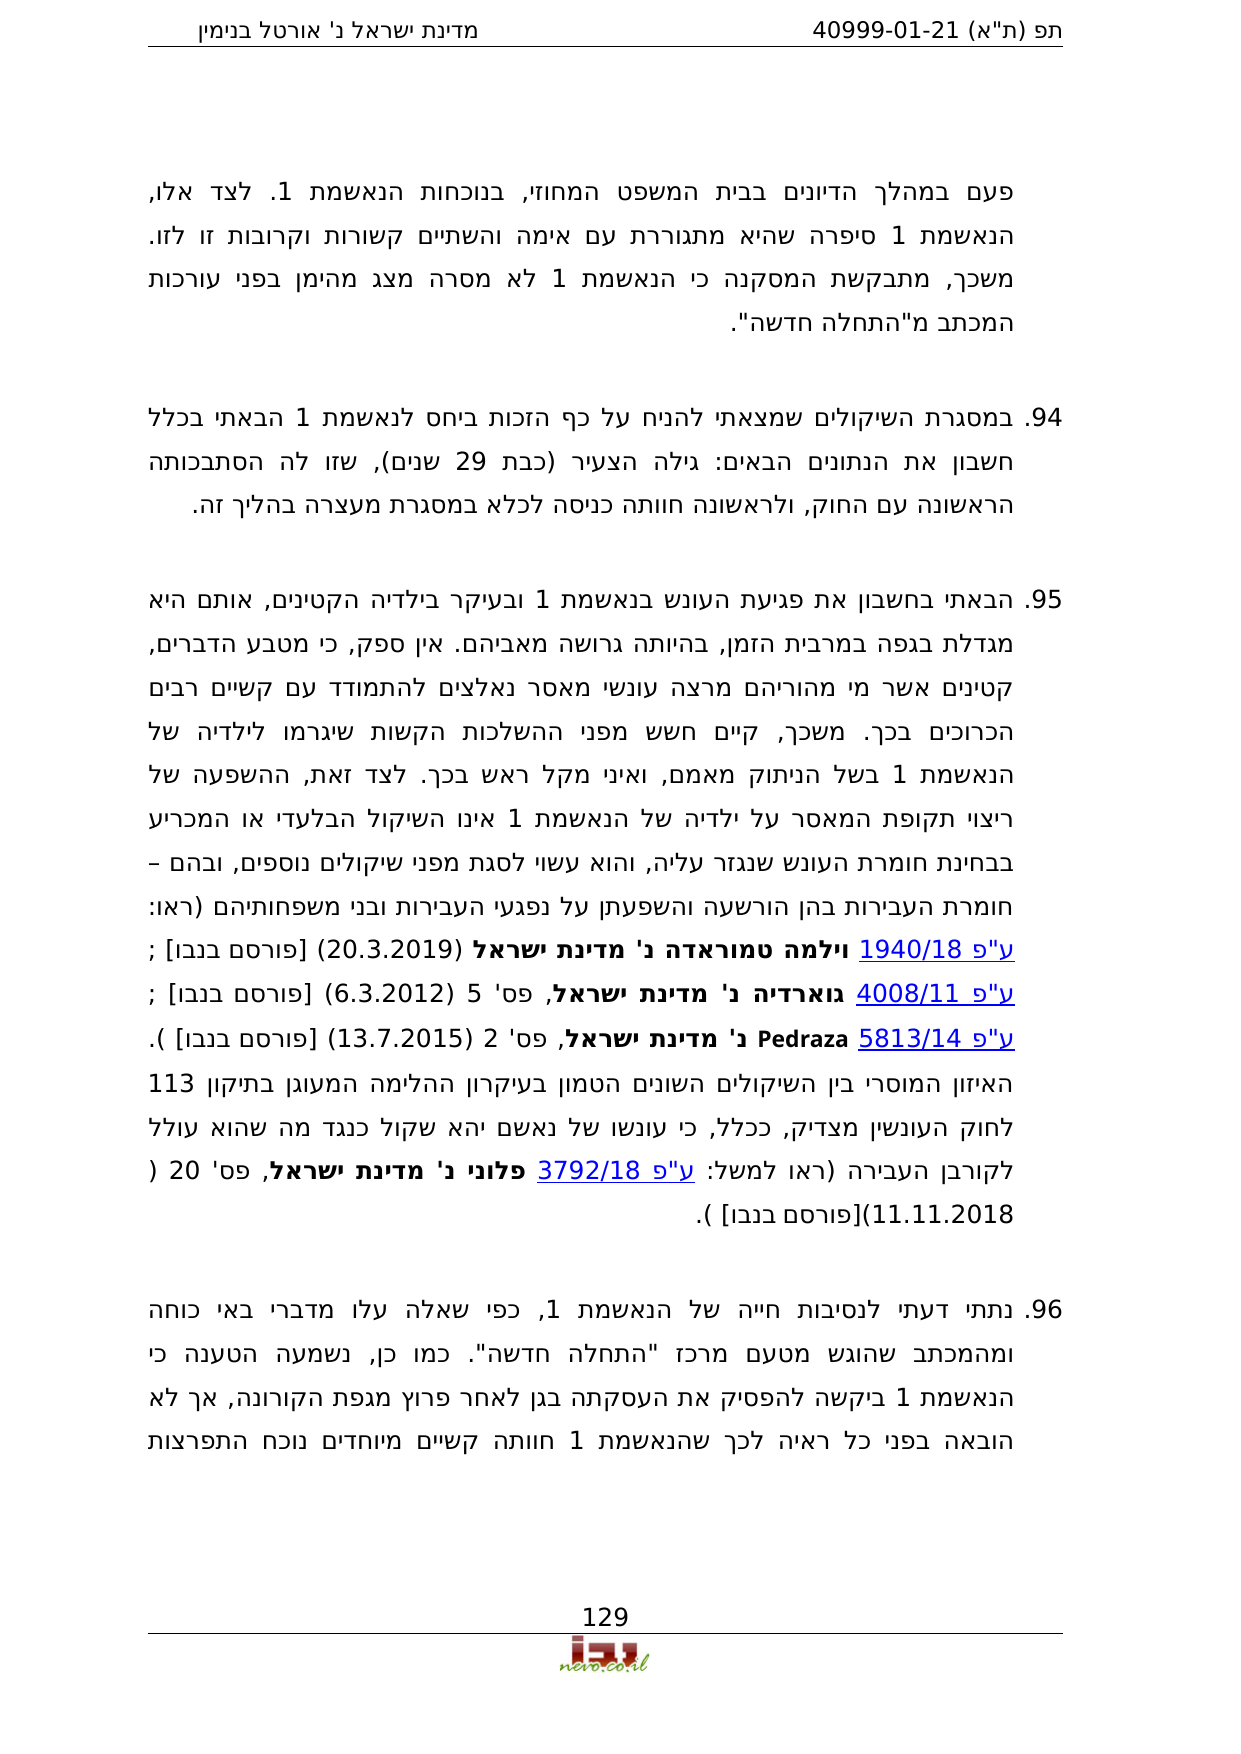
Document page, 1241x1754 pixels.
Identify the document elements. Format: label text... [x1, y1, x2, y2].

picture [559, 1635, 651, 1673]
text 94. במסגרת השיקולים שמצאתי להניח על כף הזכות ביחס לנאשמת 1 הבאתי בכלל חשבון את הנתונים הבאים: גילה הצעיר (כבת 29 שנים), שזו לה הסתבכותה הראשונה עם החוק, ולראשונה חוותה כניסה לכלא במסגרת מעצרה בהליך זה. [148, 403, 1063, 520]
text 95. הבאתי בחשבון את פגיעת העונש בנאשמת 1 ובעיקר בילדיה הקטינים, אותם היא מגדלת בגפה במרבית הזמן, בהיותה גרושה מאביהם. אין ספק, כי מטבע הדברים, קטינים אשר מי מהוריהם מרצה עונשי מאסר נאלצים להתמודד עם קשיים רבים הכרוכים בכך. משכך, קיים חשש מפני ההשלכות הקשות שיגרמו לילדיה של הנאשמת 1 בשל הניתוק מאמם, ואיני מקל ראש בכך. לצד זאת, ההשפעה של ריצוי תקופת המאסר על ילדיה של הנאשמת 1 אינו השיקול הבלעדי או המכריע בבחינת חומרת העונש שנגזר עליה, והוא עשוי לסגת מפני שיקולים נוספים, ובהם – חומרת העבירות בהן הורשעה והשפעתן על נפגעי העבירות ובני משפחותיהם (ראו: ע"פ 1940/18 וילמה טמוראדה נ' מדינת ישראל (20.3.2019) [פורסם בנבו] ; ע"פ 4008/11 גוארדיה נ' מדינת ישראל, פס' 5 (6.3.2012) [פורסם בנבו] ; ע"פ 5813/14 Pedraza נ' מדינת ישראל, פס' 2 (13.7.2015) [פורסם בנבו] ). האיזון המוסרי בין השיקולים השונים הטמון בעיקרון ההלימה המעוגן בתיקון 113 לחוק העונשין מצדיק, ככלל, כי עונשו של נאשם יהא שקול כנגד מה שהוא עולל לקורבן העבירה (ראו למשל: ע"פ 3792/18 פלוני נ' מדינת ישראל, פס' 20 (11.11.2018)[פורסם בנבו] ). [148, 586, 1063, 1229]
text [148, 1295, 1063, 1456]
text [148, 177, 1063, 338]
